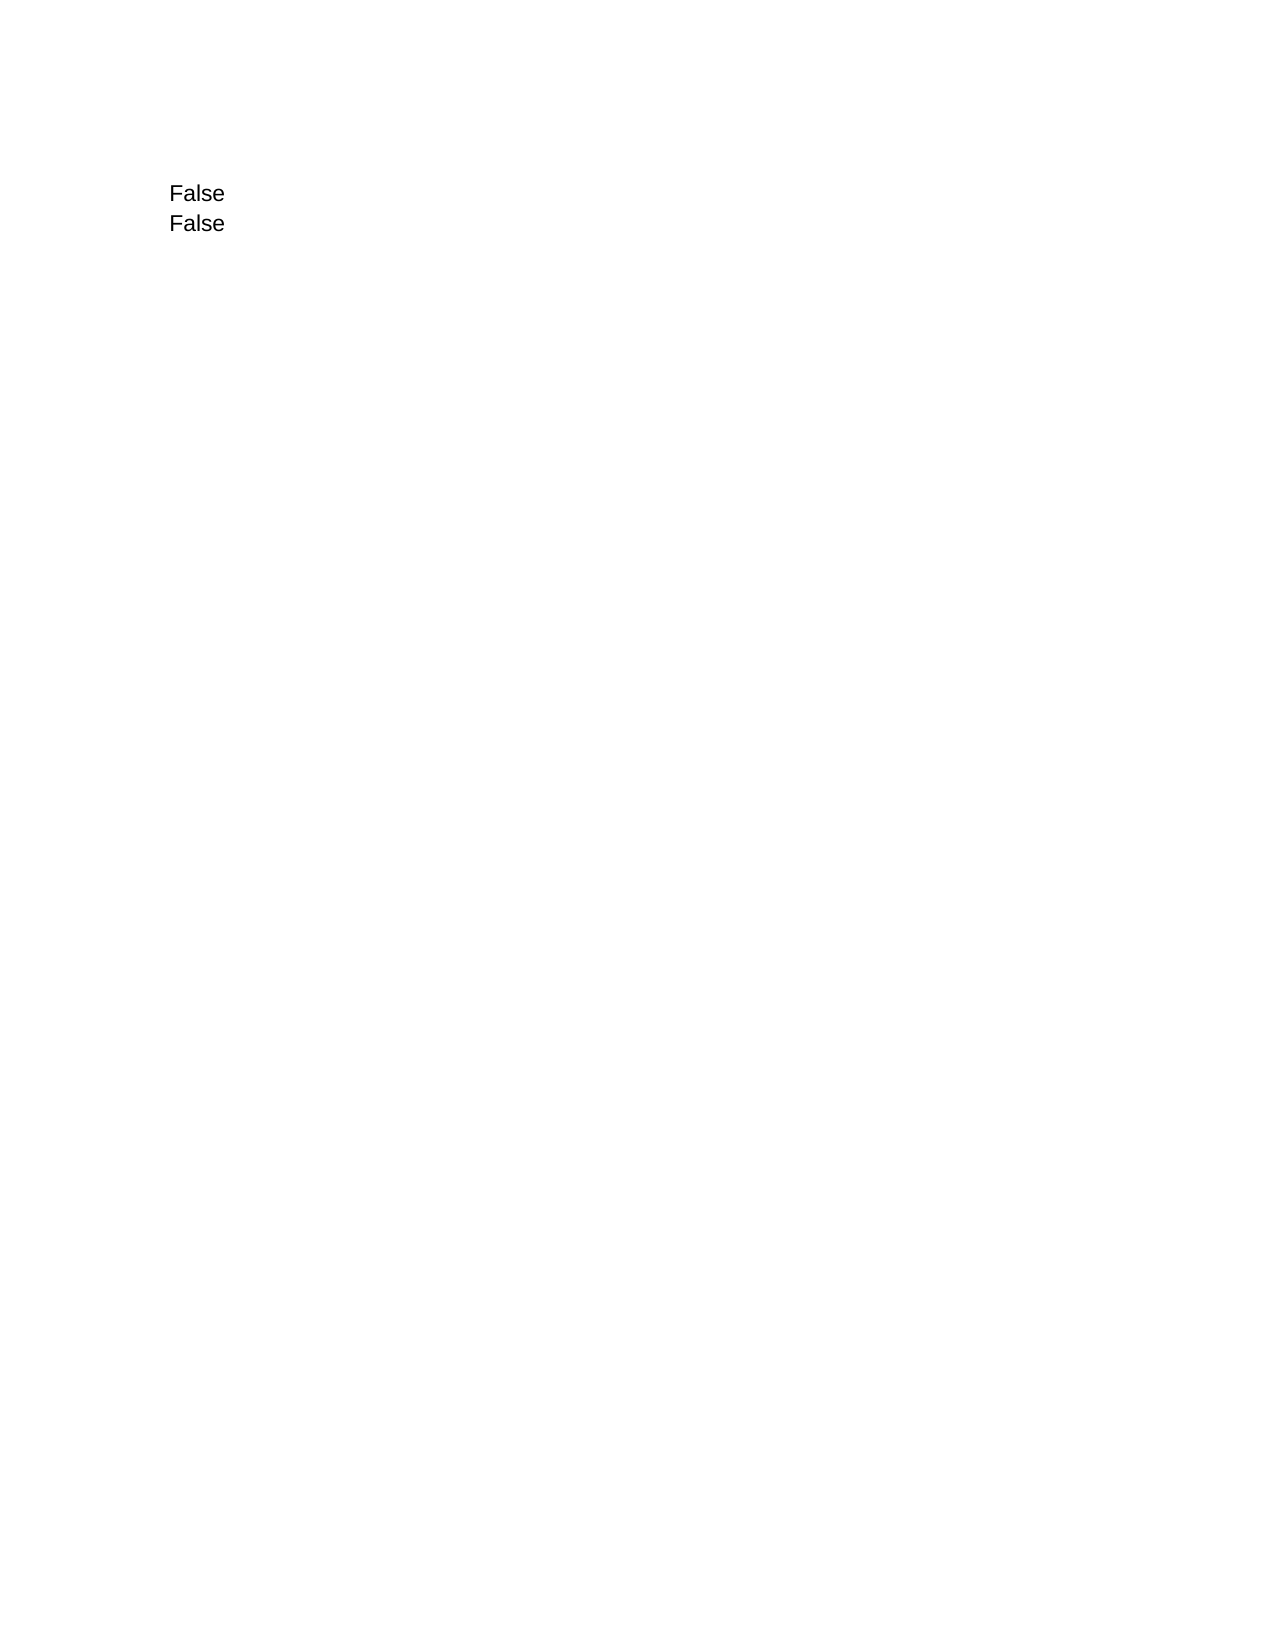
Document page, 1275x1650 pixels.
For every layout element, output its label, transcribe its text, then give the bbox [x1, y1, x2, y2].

text False [150, 210, 1125, 237]
text False [150, 180, 1125, 207]
